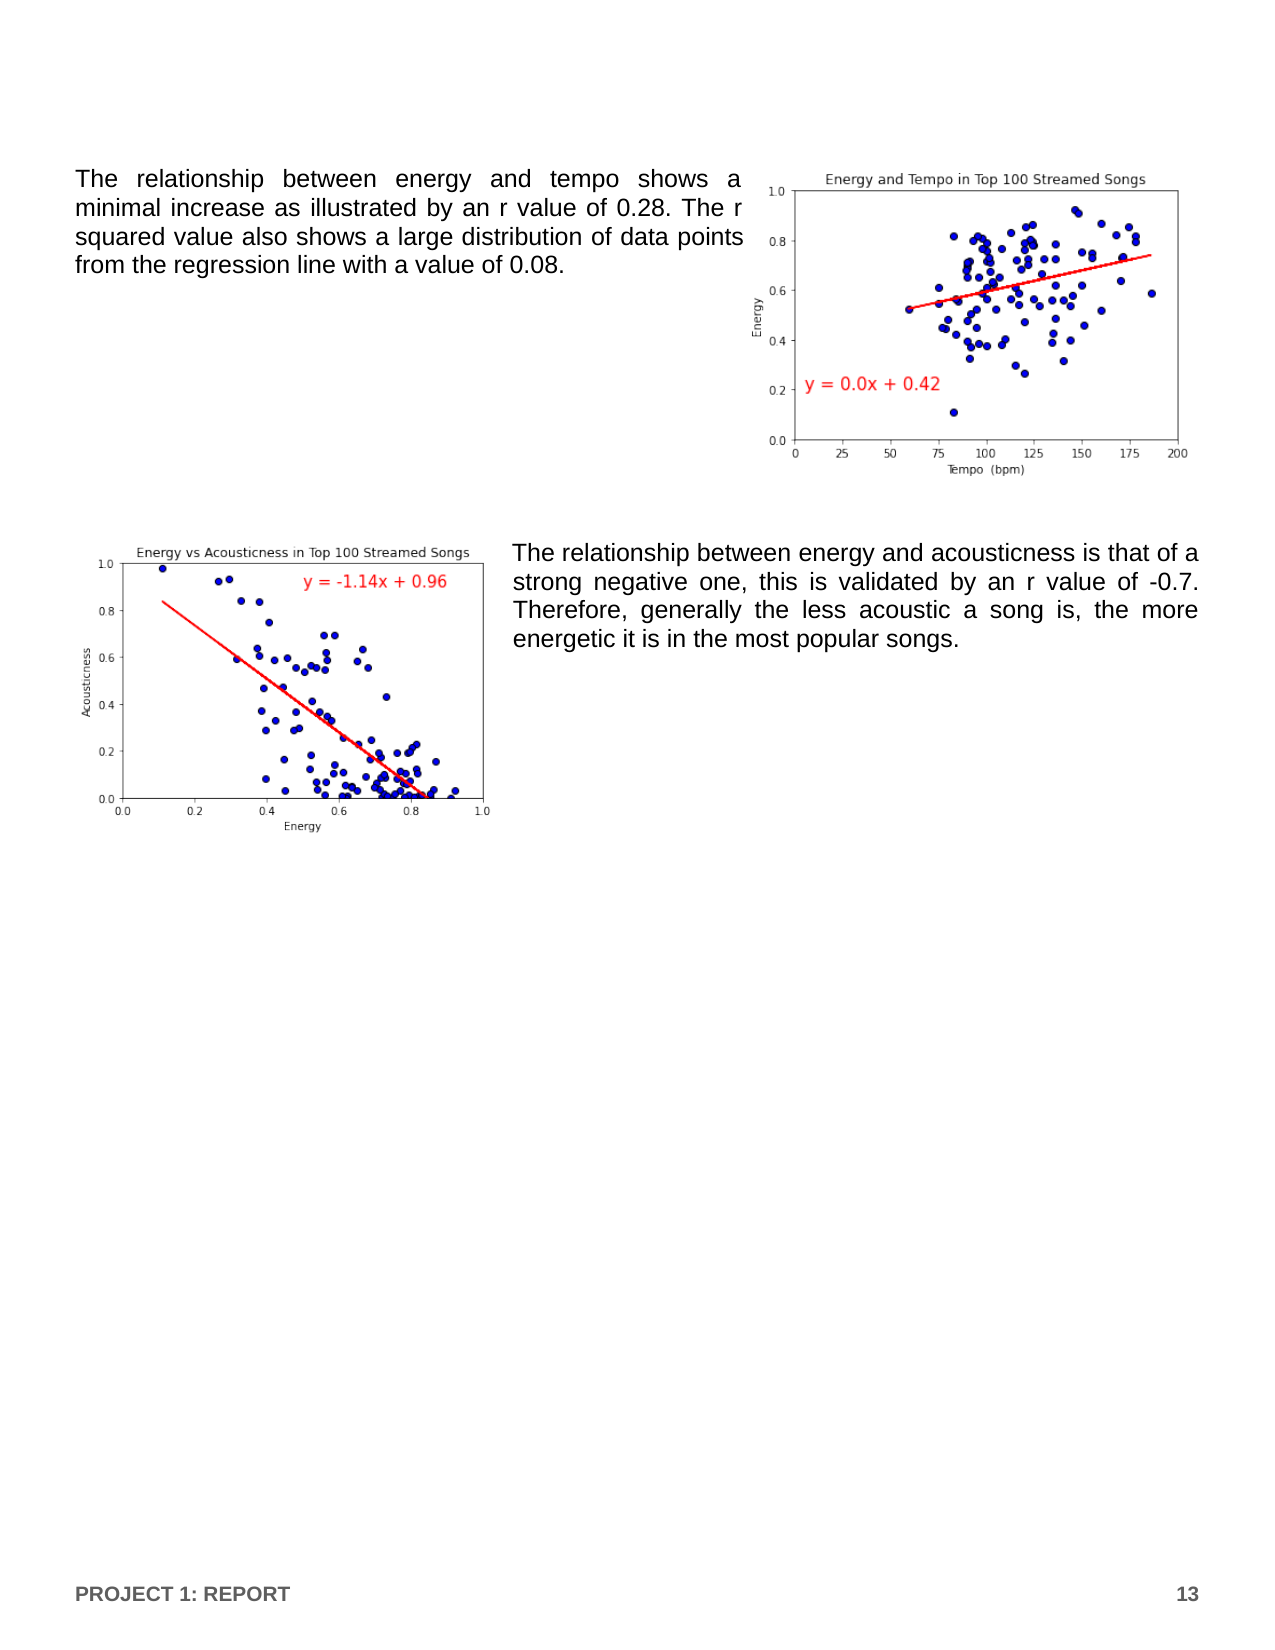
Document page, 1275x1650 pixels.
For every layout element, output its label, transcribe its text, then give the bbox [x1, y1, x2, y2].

picture [75, 539, 494, 836]
picture [744, 165, 1189, 481]
text The relationship between energy and tempo shows a minimal increase as illustrated by an r value of 0.28. The r squared value also shows a large distribution of data points from the regression line with a value of 0.08. [75, 164, 1200, 279]
text The relationship between energy and acousticness is that of a strong negative one, this is validated by an r value of -0.7. Therefore, generally the less acoustic a song is, the more energetic it is in the most popular songs. [75, 538, 1200, 653]
